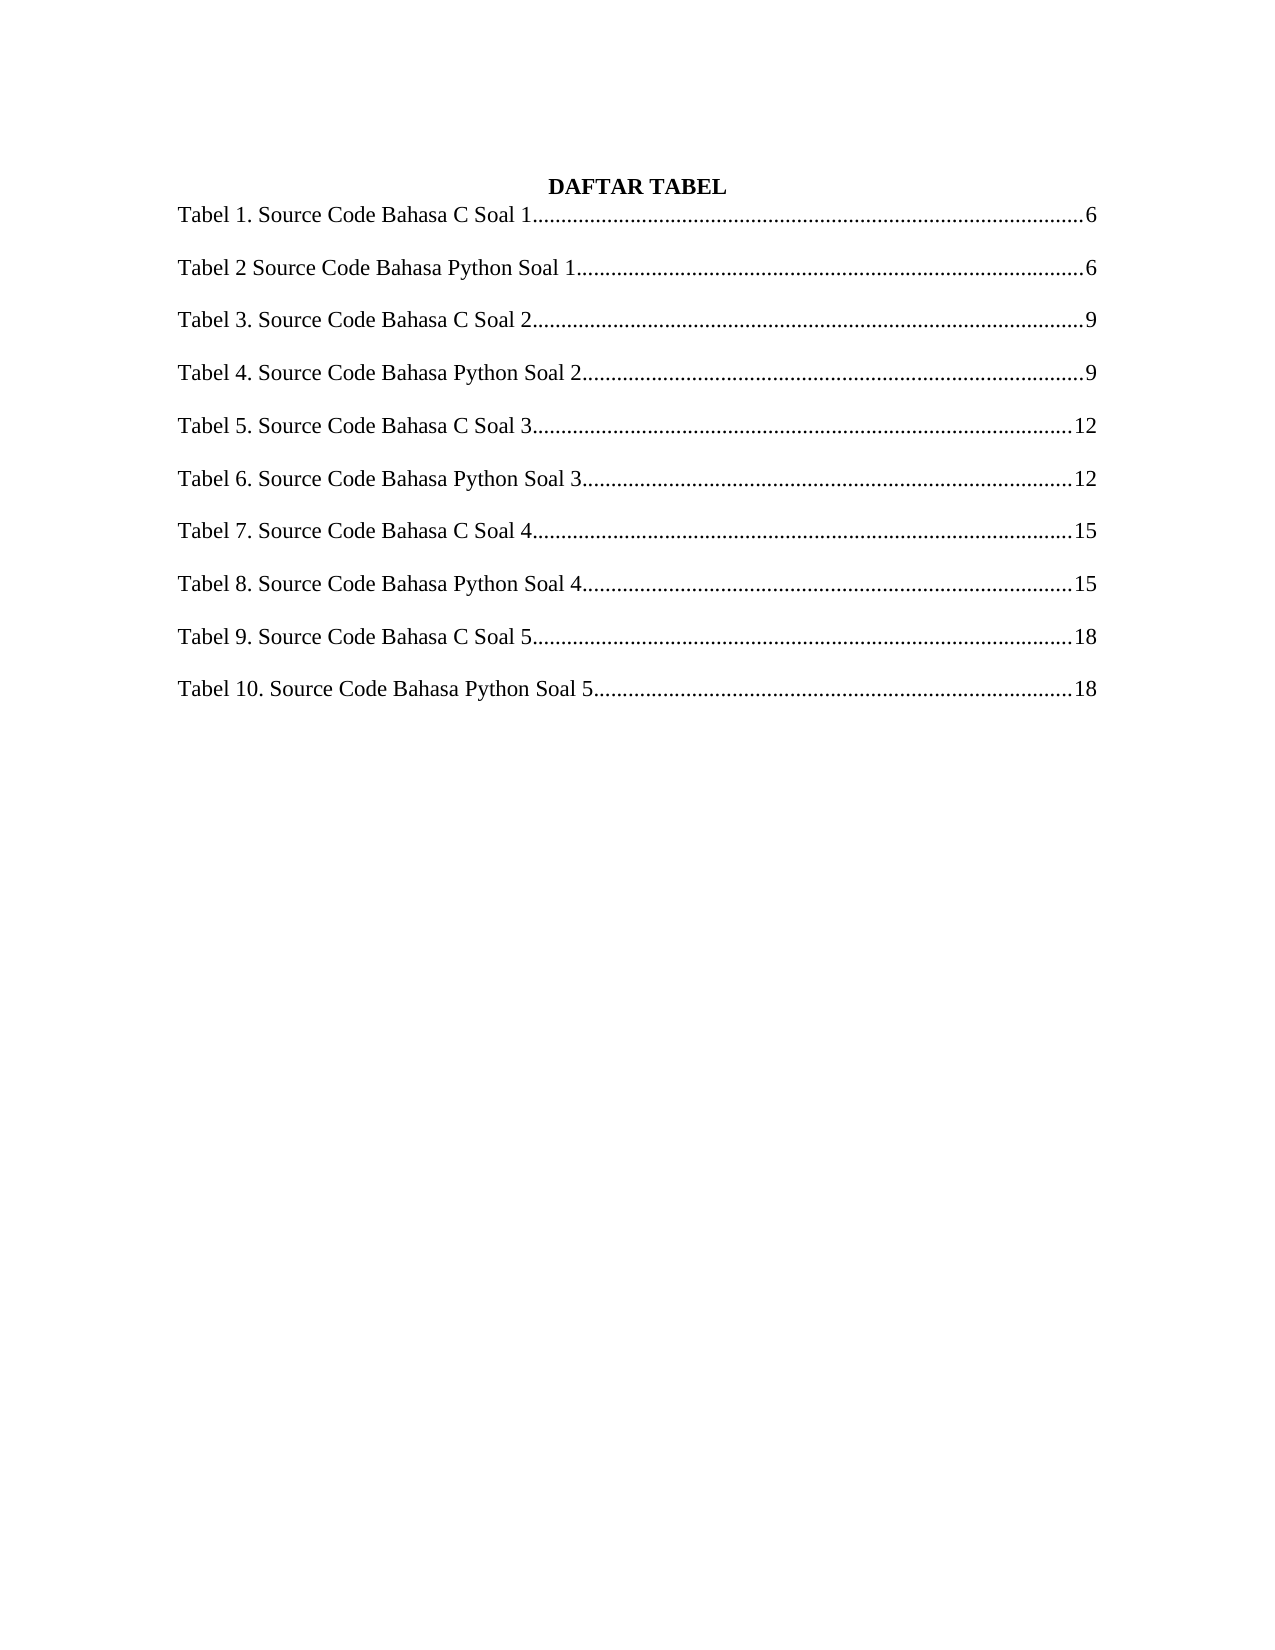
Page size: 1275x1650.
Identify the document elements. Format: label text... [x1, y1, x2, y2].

text Tabel 7. Source Code Bahasa C Soal 4 15 [177, 517, 1098, 544]
text Tabel 2 Source Code Bahasa Python Soal 1 6 [177, 254, 1098, 280]
text Tabel 10. Source Code Bahasa Python Soal 5 18 [177, 676, 1098, 702]
text Tabel 9. Source Code Bahasa C Soal 5 18 [177, 623, 1098, 649]
subtitle DAFTAR TABEL [177, 173, 1098, 199]
text Tabel 8. Source Code Bahasa Python Soal 4 15 [177, 570, 1098, 596]
text Tabel 3. Source Code Bahasa C Soal 2 9 [177, 307, 1098, 333]
text Tabel 5. Source Code Bahasa C Soal 3 12 [177, 412, 1098, 438]
text Tabel 6. Source Code Bahasa Python Soal 3 12 [177, 465, 1098, 491]
text Tabel 1. Source Code Bahasa C Soal 1 6 [177, 201, 1098, 227]
text Tabel 4. Source Code Bahasa Python Soal 2 9 [177, 359, 1098, 386]
